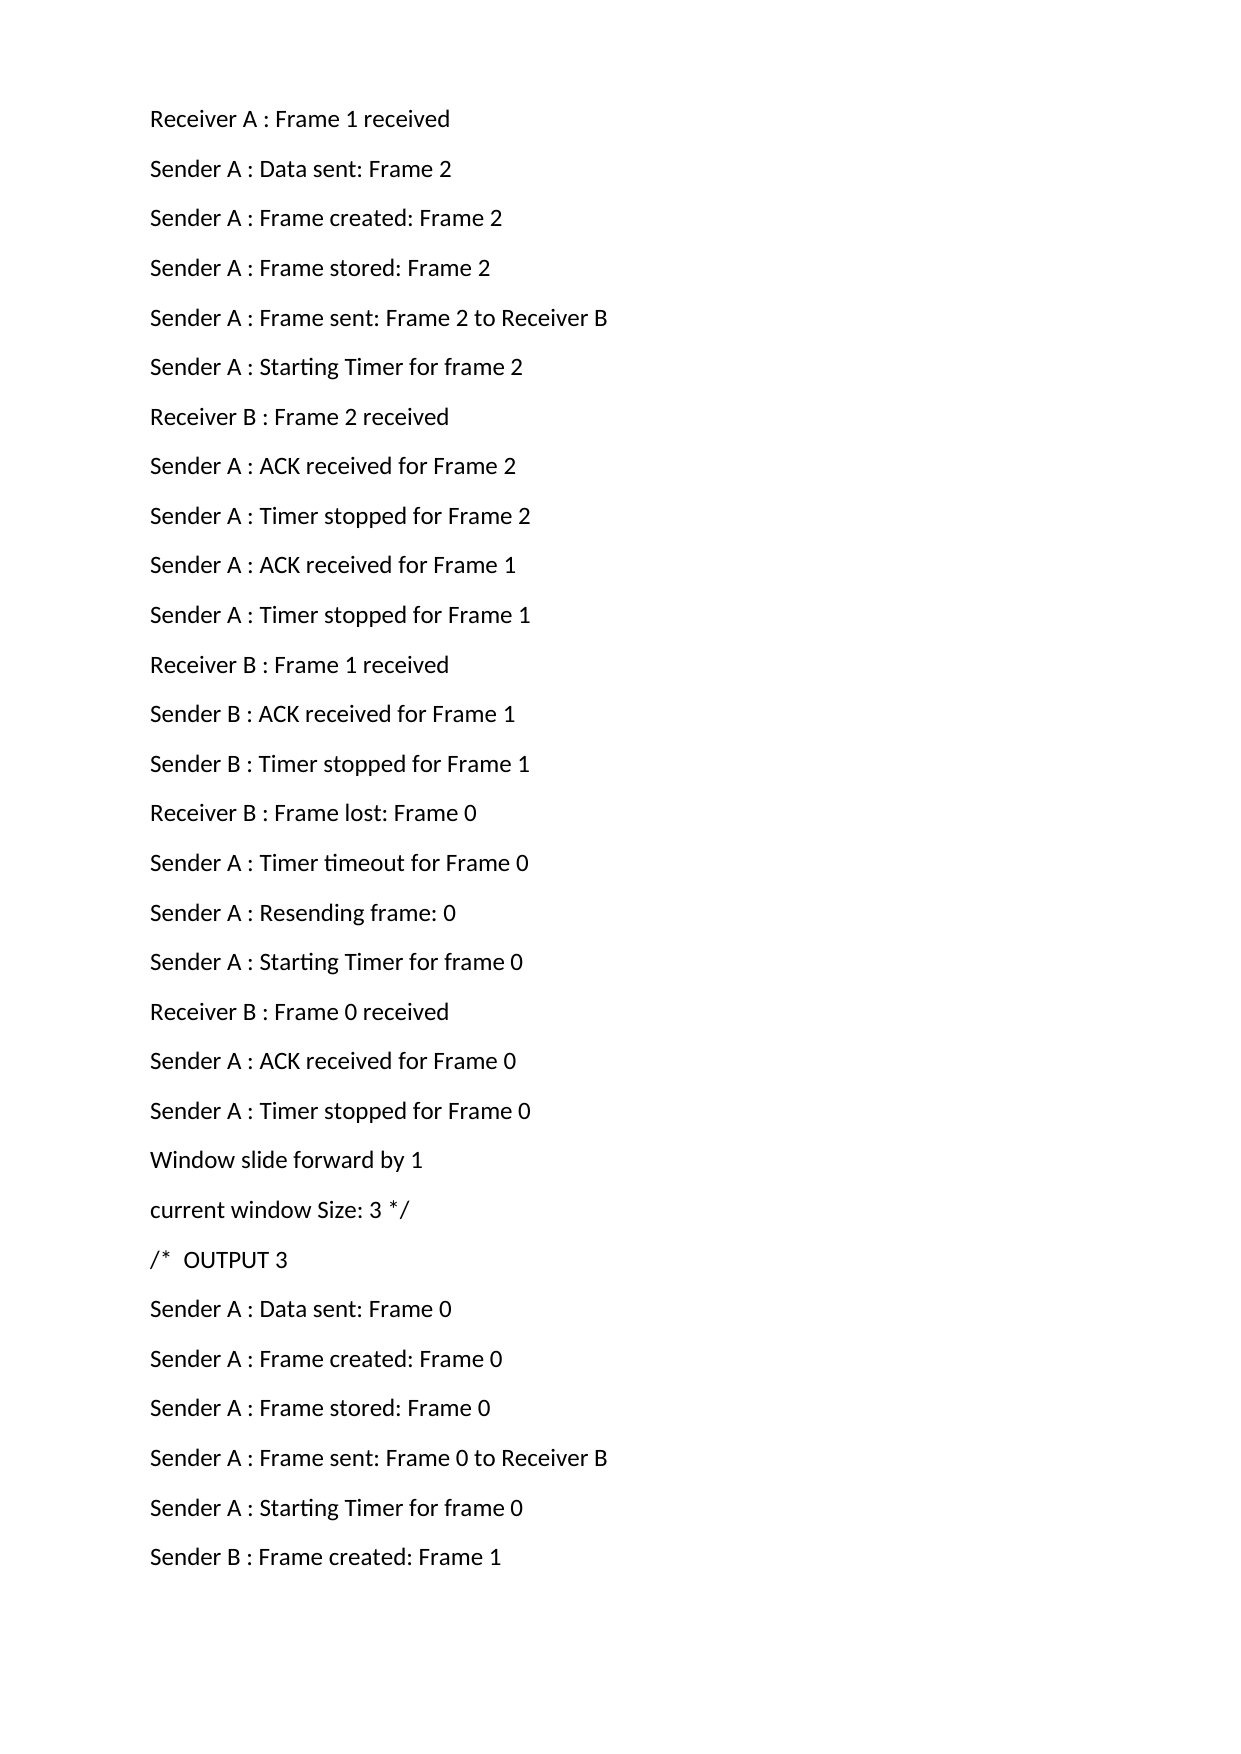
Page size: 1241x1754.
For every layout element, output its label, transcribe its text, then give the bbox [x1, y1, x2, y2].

text Receiver B : Frame 1 received [150, 649, 1090, 679]
text Sender A : Timer stopped for Frame 1 [150, 599, 1090, 630]
text Sender A : Frame stored: Frame 0 [150, 1393, 1090, 1423]
text current window Size: 3 */ [150, 1194, 1090, 1225]
text Sender A : Timer timeout for Frame 0 [150, 847, 1090, 878]
text Sender A : Starting Timer for frame 0 [150, 1492, 1090, 1522]
text Sender A : Frame stored: Frame 2 [150, 252, 1090, 283]
text Window slide forward by 1 [150, 1145, 1090, 1175]
text Sender B : Frame created: Frame 1 [150, 1541, 1090, 1572]
text Receiver B : Frame lost: Frame 0 [150, 798, 1090, 828]
text Sender A : Data sent: Frame 2 [150, 153, 1090, 183]
text Sender A : Data sent: Frame 0 [150, 1293, 1090, 1324]
text Sender A : Timer stopped for Frame 0 [150, 1095, 1090, 1126]
text Sender A : Frame sent: Frame 0 to Receiver B [150, 1442, 1090, 1473]
text Sender A : Frame sent: Frame 2 to Receiver B [150, 302, 1090, 332]
text Sender A : Starting Timer for frame 2 [150, 351, 1090, 382]
text Sender B : ACK received for Frame 1 [150, 698, 1090, 729]
text Sender A : ACK received for Frame 2 [150, 451, 1090, 481]
text Sender A : Frame created: Frame 0 [150, 1343, 1090, 1373]
text Sender A : ACK received for Frame 1 [150, 550, 1090, 580]
text Receiver B : Frame 2 received [150, 401, 1090, 431]
text Sender A : ACK received for Frame 0 [150, 1046, 1090, 1076]
text Sender A : Timer stopped for Frame 2 [150, 500, 1090, 531]
text Receiver B : Frame 0 received [150, 996, 1090, 1026]
text Sender A : Frame created: Frame 2 [150, 203, 1090, 233]
text Sender A : Resending frame: 0 [150, 897, 1090, 927]
text Receiver A : Frame 1 received [150, 103, 1090, 134]
text /* OUTPUT 3 [150, 1244, 1090, 1274]
text Sender A : Starting Timer for frame 0 [150, 946, 1090, 977]
text Sender B : Timer stopped for Frame 1 [150, 748, 1090, 778]
